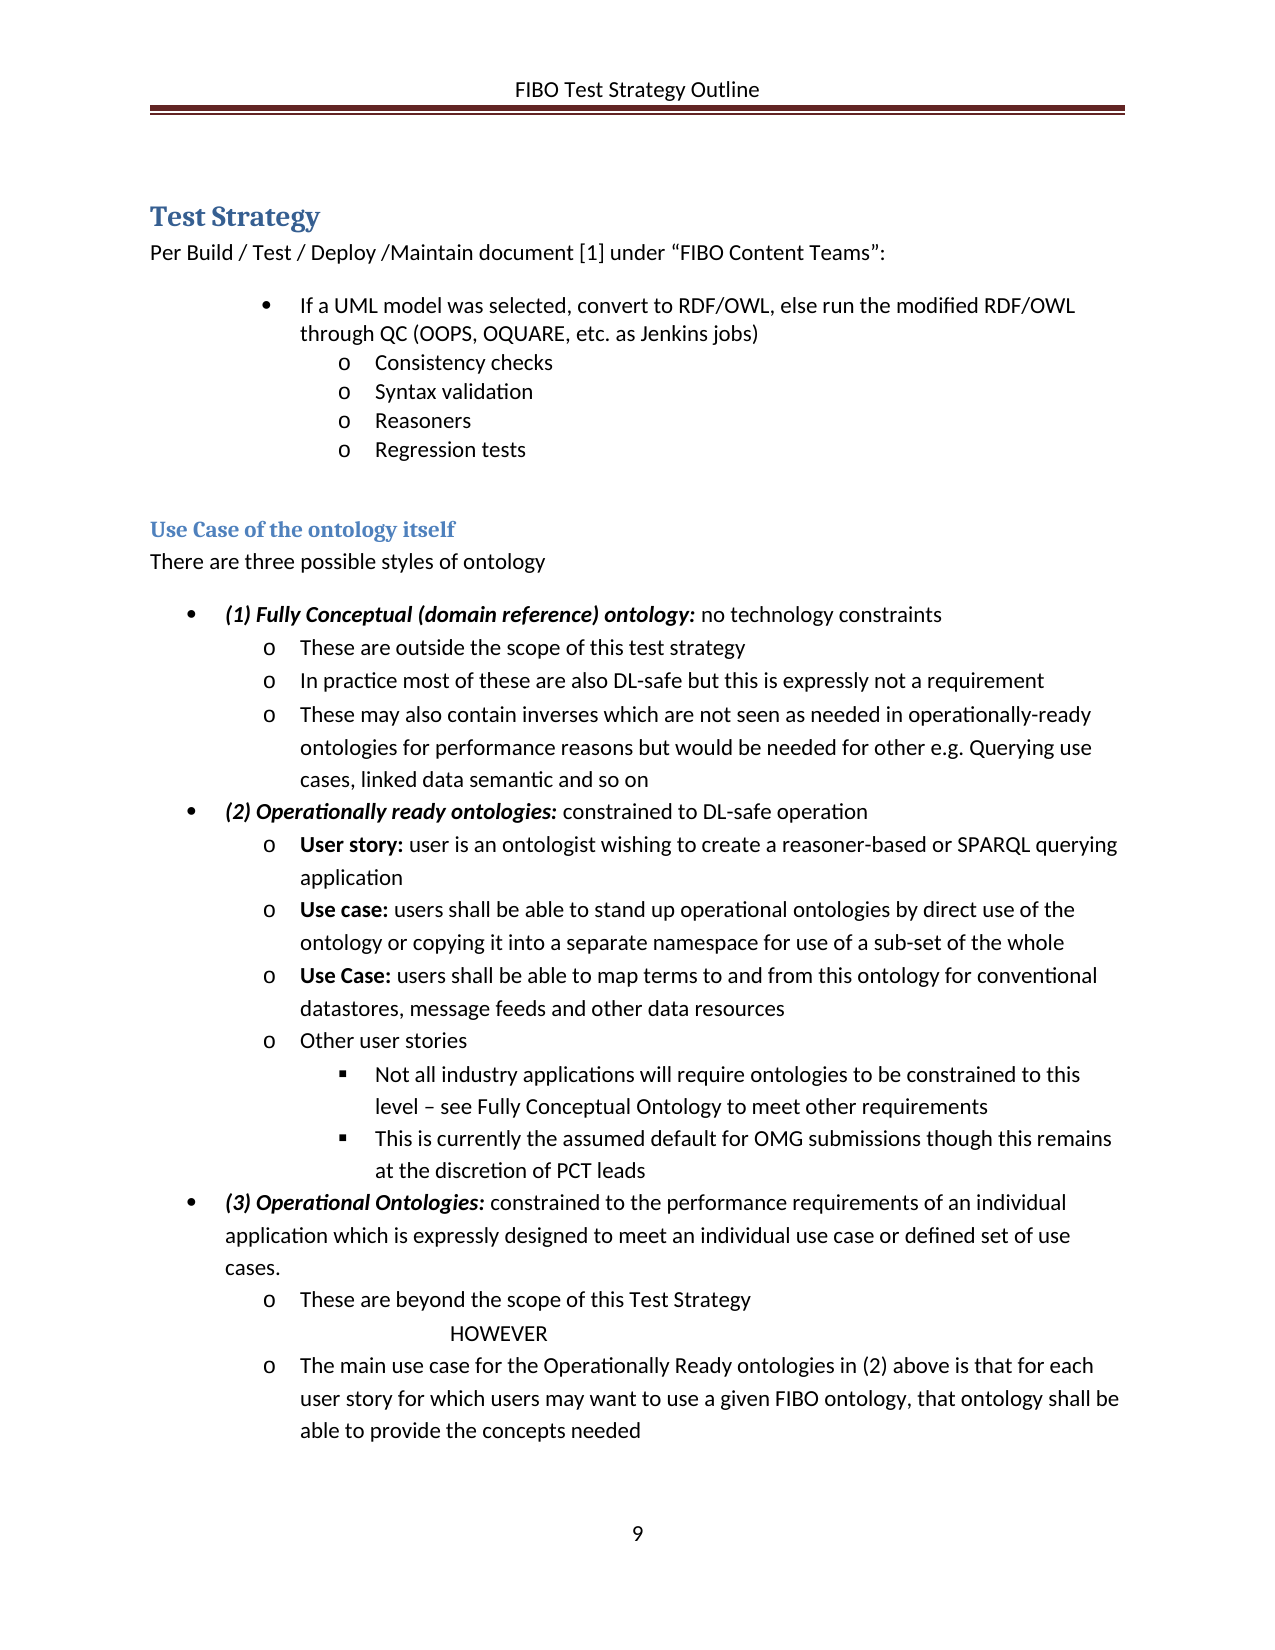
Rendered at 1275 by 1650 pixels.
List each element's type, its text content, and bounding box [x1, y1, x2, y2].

list Syntax validation [337, 377, 1125, 406]
list Use Case: users shall be able to map terms to and from this ontology for conventional datastores, message feeds and other data resources [262, 961, 1125, 1022]
list The main use case for the Operationally Ready ontologies in (2) above is that for each user story for which users may want to use a given FIBO ontology, that ontology shall be able to provide the concepts needed [262, 1351, 1125, 1444]
list These are outside the scope of this test strategy [262, 633, 1125, 662]
text HOWEVER [450, 1319, 1125, 1347]
list (3) Operational Ontologies: constrained to the performance requirements of an individual application which is expressly designed to meet an individual use case or defined set of use cases. [187, 1188, 1125, 1281]
list (1) Fully Conceptual (domain reference) ontology: no technology constraints [187, 601, 1125, 628]
list In practice most of these are also DL-safe but this is expressly not a requirement [262, 666, 1125, 695]
list User story: user is an ontologist wishing to create a reasoner-based or SPARQL querying application [262, 830, 1125, 891]
list These are beyond the scope of this Test Strategy [262, 1285, 1125, 1314]
list Reasoners [337, 406, 1125, 435]
list (2) Operationally ready ontologies: constrained to DL-safe operation [187, 797, 1125, 826]
subtitle Test Strategy [150, 200, 1125, 233]
text There are three possible styles of ontology [150, 547, 1125, 576]
list Consistency checks [337, 348, 1125, 377]
list Not all industry applications will require ontologies to be constrained to this level – see Fully Conceptual Ontology to meet other requirements [337, 1060, 1125, 1120]
subtitle Use Case of the ontology itself [150, 517, 1125, 544]
list Other user stories [262, 1026, 1125, 1055]
list This is currently the assumed default for OMG submissions though this remains at the discretion of PCT leads [337, 1124, 1125, 1184]
list If a UML model was selected, convert to RDF/OWL, else run the modified RDF/OWL through QC (OOPS, OQUARE, etc. as Jenkins jobs) [262, 292, 1125, 348]
list Use case: users shall be able to stand up operational ontologies by direct use of the ontology or copying it into a separate namespace for use of a sub-set of the whole [262, 895, 1125, 957]
list Regression tests [337, 435, 1125, 464]
text Per Build / Test / Deploy /Maintain document [1] under “FIBO Content Teams”: [150, 238, 1125, 267]
list These may also contain inverses which are not seen as needed in operationally-ready ontologies for performance reasons but would be needed for other e.g. Querying use cases, linked data semantic and so on [262, 700, 1125, 793]
